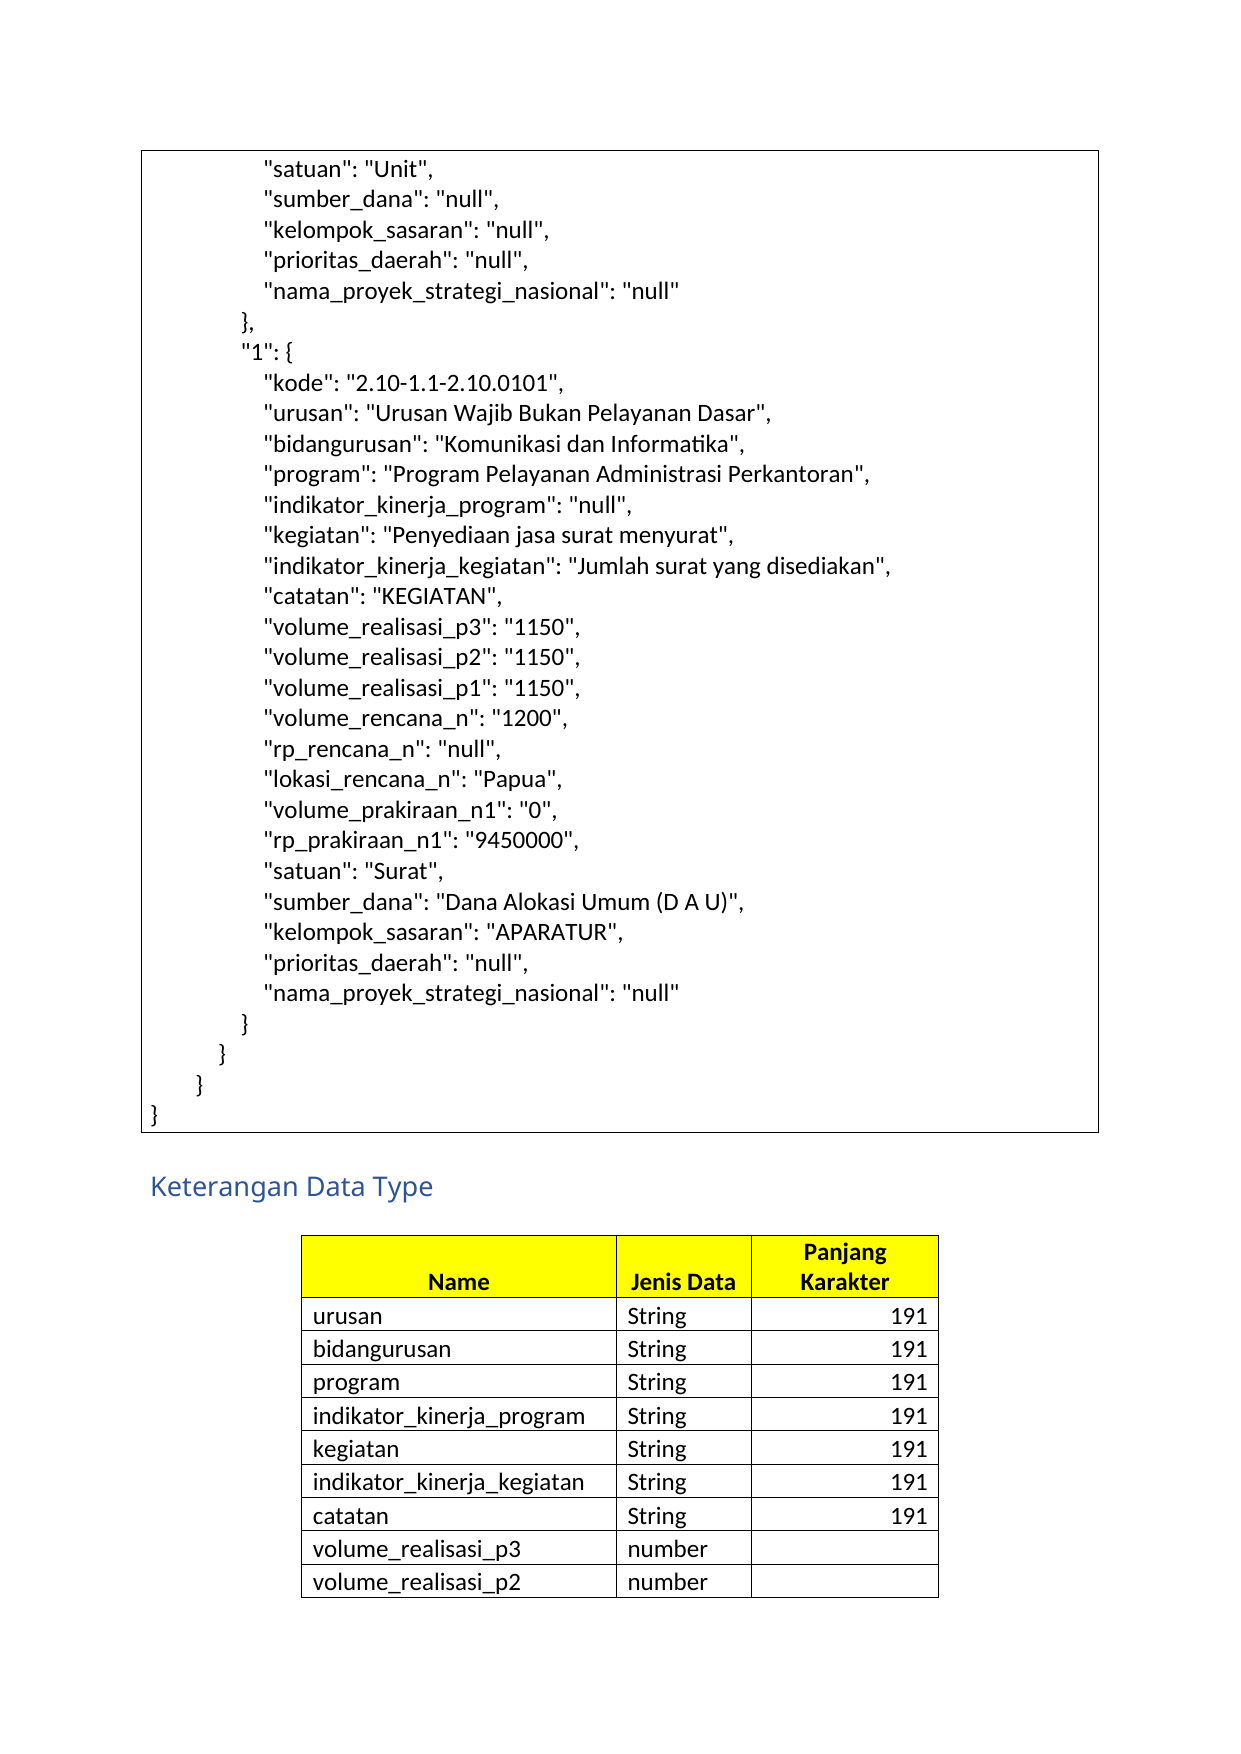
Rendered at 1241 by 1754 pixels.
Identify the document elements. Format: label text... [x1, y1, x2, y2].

table_cell 191 [752, 1331, 938, 1364]
table_header Jenis Data [617, 1236, 751, 1297]
text "kode": "2.10-1.1-2.10.0101", [150, 367, 1090, 397]
table_cell number [617, 1531, 751, 1564]
text "volume_prakiraan_n1": "0", [150, 794, 1090, 824]
table_header Panjang Karakter [752, 1236, 938, 1297]
table_cell 191 [752, 1298, 938, 1330]
table_cell 191 [752, 1398, 938, 1430]
text "satuan": "Unit", [142, 151, 1098, 184]
text "nama_proyek_strategi_nasional": "null" [150, 977, 1090, 1008]
table_cell number [617, 1565, 751, 1597]
text "1": { [150, 336, 1090, 367]
table_cell String [617, 1331, 751, 1364]
text } [150, 1038, 1090, 1069]
table_cell String [617, 1298, 751, 1330]
text "sumber_dana": "Dana Alokasi Umum (D A U)", [150, 886, 1090, 916]
text "volume_realisasi_p1": "1150", [150, 672, 1090, 702]
table_cell volume_realisasi_p2 [302, 1565, 616, 1597]
text "volume_rencana_n": "1200", [150, 702, 1090, 733]
text "indikator_kinerja_kegiatan": "Jumlah surat yang disediakan", [150, 550, 1090, 580]
text } [150, 1069, 1090, 1096]
text "nama_proyek_strategi_nasional": "null" [150, 275, 1090, 306]
table_cell [752, 1531, 938, 1564]
table_cell 191 [752, 1365, 938, 1397]
text "rp_rencana_n": "null", [150, 733, 1090, 763]
subtitle Keterangan Data Type [150, 1168, 1090, 1204]
table_cell bidangurusan [302, 1331, 616, 1364]
text "kelompok_sasaran": "null", [150, 214, 1090, 245]
table_cell program [302, 1365, 616, 1397]
text "lokasi_rencana_n": "Papua", [150, 763, 1090, 794]
table_header Name [302, 1236, 616, 1297]
table_cell String [617, 1465, 751, 1497]
table_cell String [617, 1498, 751, 1530]
table_cell indikator_kinerja_program [302, 1398, 616, 1430]
table_cell 191 [752, 1465, 938, 1497]
table_cell 191 [752, 1498, 938, 1530]
text "prioritas_daerah": "null", [150, 947, 1090, 977]
text "urusan": "Urusan Wajib Bukan Pelayanan Dasar", [150, 397, 1090, 428]
text "bidangurusan": "Komunikasi dan Informatika", [150, 428, 1090, 458]
text "prioritas_daerah": "null", [150, 245, 1090, 275]
table_cell [752, 1565, 938, 1597]
table_cell volume_realisasi_p3 [302, 1531, 616, 1564]
text }, [150, 306, 1090, 336]
table_cell urusan [302, 1298, 616, 1330]
text "catatan": "KEGIATAN", [150, 580, 1090, 611]
text "indikator_kinerja_program": "null", [150, 489, 1090, 519]
table_cell kegiatan [302, 1431, 616, 1464]
table_cell String [617, 1431, 751, 1464]
text "program": "Program Pelayanan Administrasi Perkantoran", [150, 458, 1090, 489]
text "volume_realisasi_p2": "1150", [150, 641, 1090, 672]
text "satuan": "Surat", [150, 855, 1090, 886]
table_cell indikator_kinerja_kegiatan [302, 1465, 616, 1497]
text "kegiatan": "Penyediaan jasa surat menyurat", [150, 519, 1090, 550]
table_cell catatan [302, 1498, 616, 1530]
text } [150, 1008, 1090, 1038]
text } [142, 1096, 1098, 1132]
text "volume_realisasi_p3": "1150", [150, 611, 1090, 641]
text "rp_prakiraan_n1": "9450000", [150, 824, 1090, 855]
table_cell String [617, 1398, 751, 1430]
table_cell String [617, 1365, 751, 1397]
text "kelompok_sasaran": "APARATUR", [150, 916, 1090, 947]
table_cell 191 [752, 1431, 938, 1464]
text "sumber_dana": "null", [150, 184, 1090, 214]
